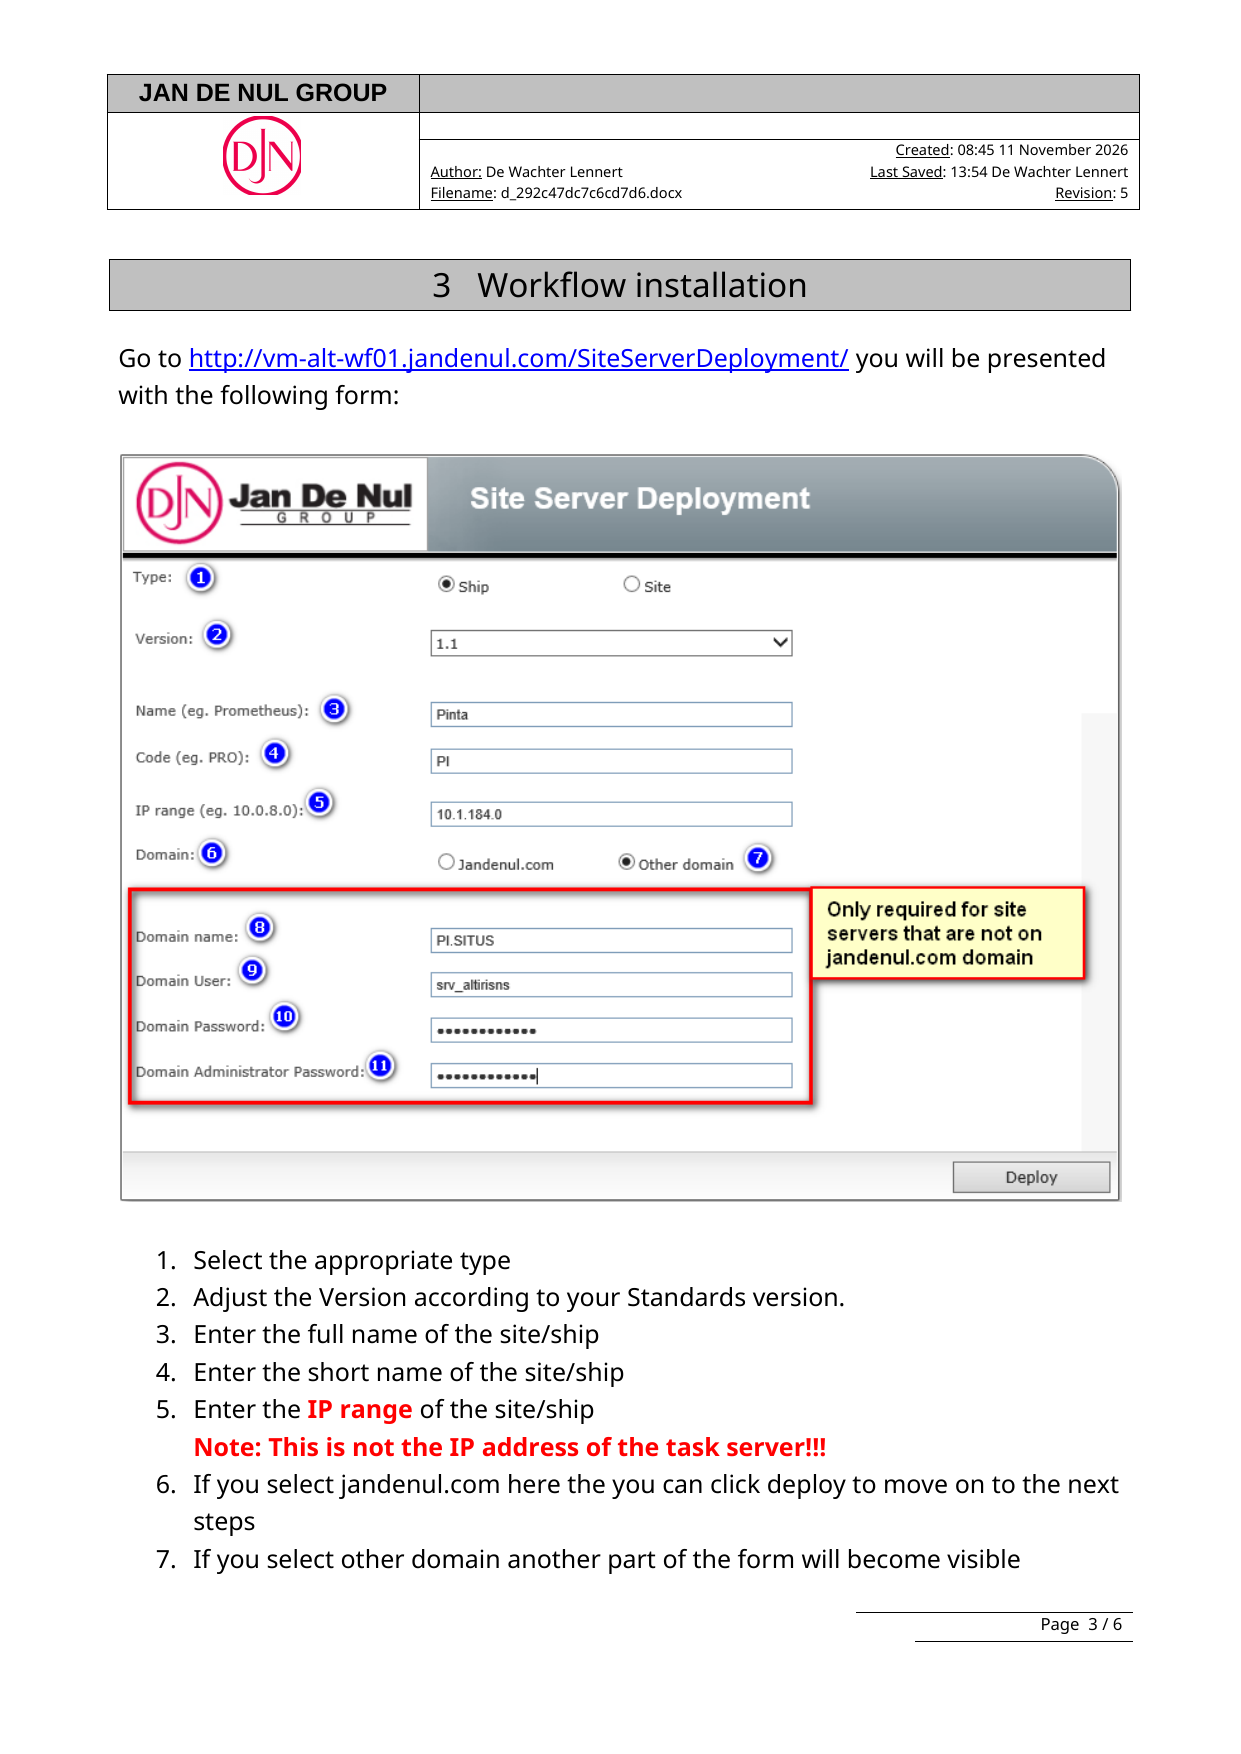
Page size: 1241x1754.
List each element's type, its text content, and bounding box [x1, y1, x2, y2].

picture [222, 116, 301, 195]
list Enter the IP range of the site/ship Note: This is not the IP address of the task server!!! [156, 1392, 1122, 1463]
picture [118, 452, 1122, 1202]
subtitle Workflow installation [110, 260, 1130, 310]
list If you select jandenul.com here the you can click deploy to move on to the next steps [156, 1467, 1122, 1538]
list Select the appropriate type [156, 1242, 1122, 1276]
list Enter the short name of the site/ship [156, 1354, 1122, 1388]
list Adjust the Version according to your Standards version. [156, 1280, 1122, 1314]
text Go to http://vm-alt-wf01.jandenul.com/SiteServerDeployment/ you will be presented with the following form: [118, 340, 1122, 412]
list If you select other domain another part of the form will become visible [156, 1541, 1122, 1576]
list Enter the full name of the site/ship [156, 1317, 1122, 1351]
